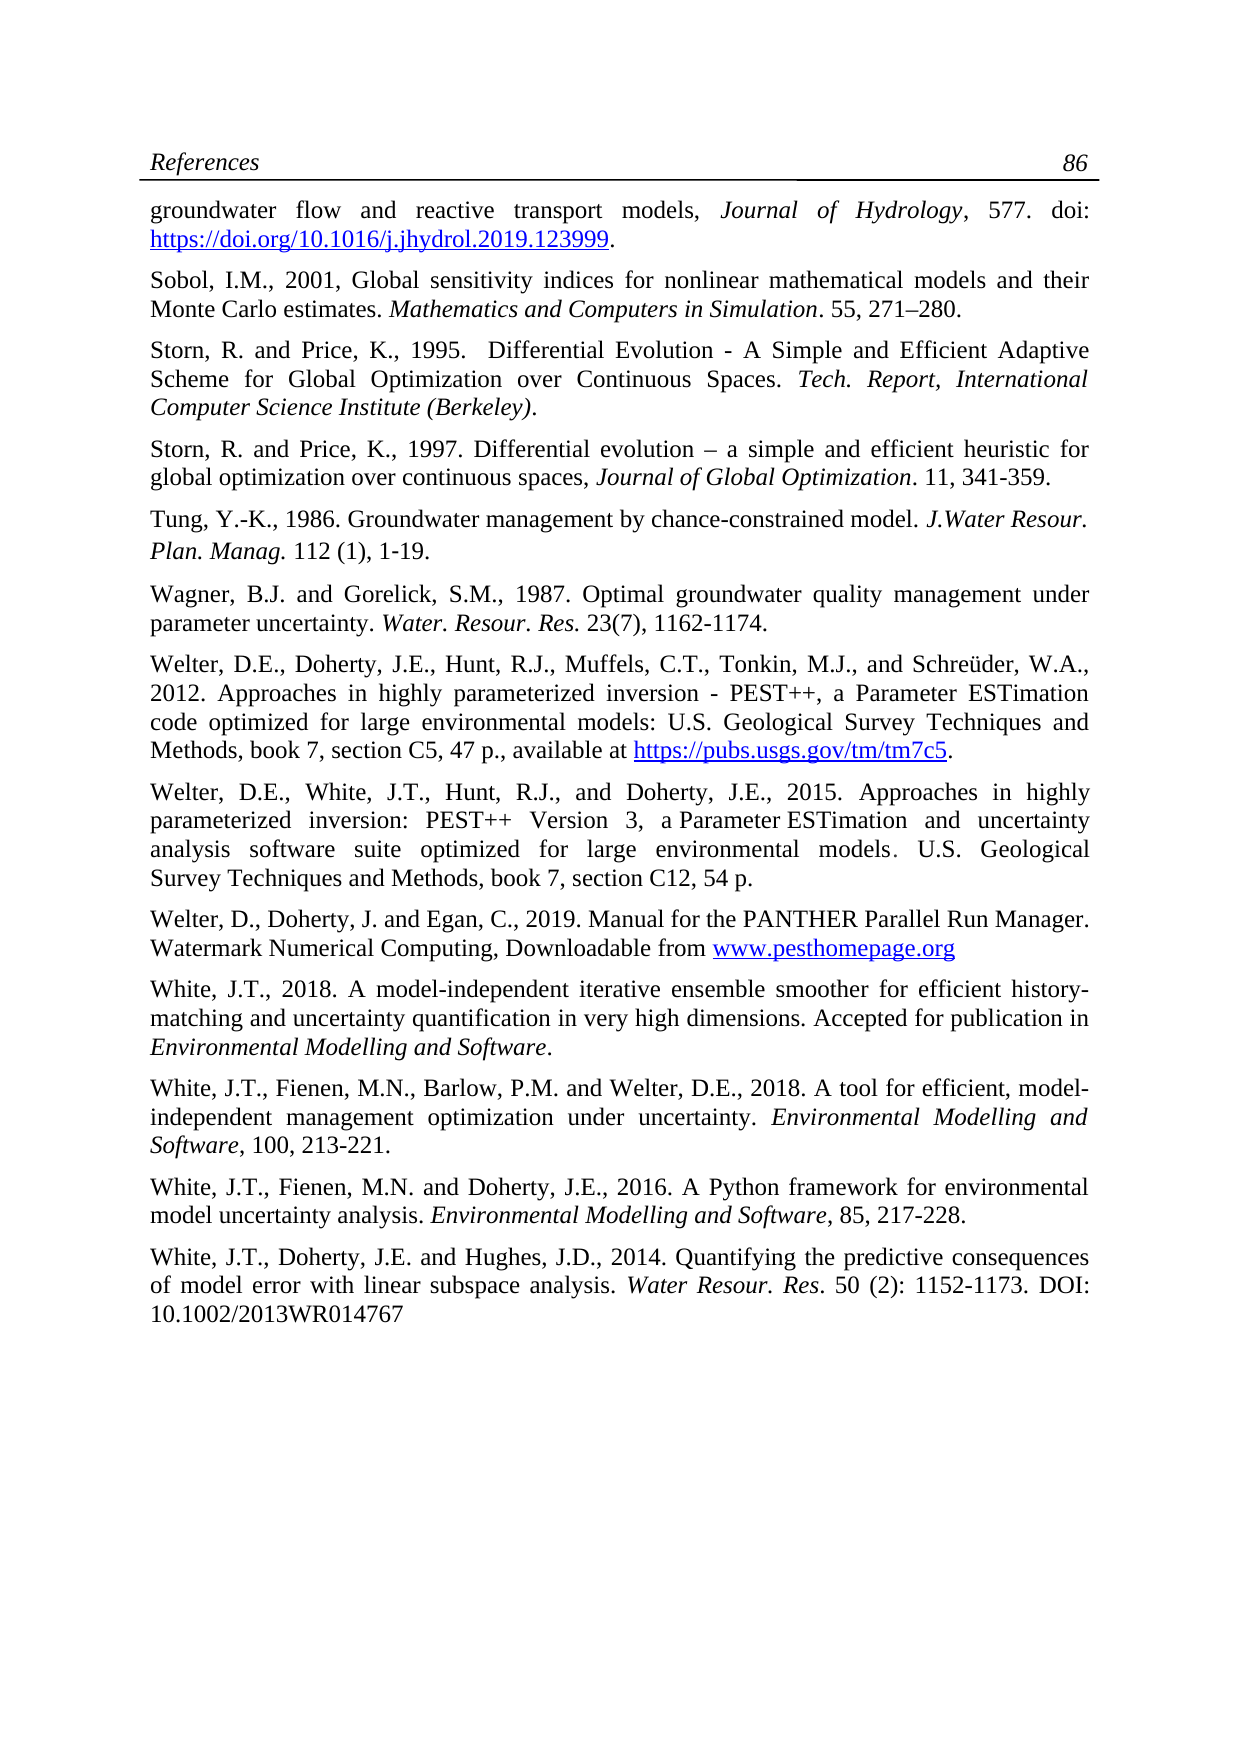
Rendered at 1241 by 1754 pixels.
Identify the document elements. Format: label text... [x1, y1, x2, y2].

text White, J.T., Fienen, M.N., Barlow, P.M. and Welter, D.E., 2018. A tool for efficient, model-independent management optimization under uncertainty. Environmental Modelling and Software, 100, 213-221. [150, 1073, 1090, 1159]
text Welter, D.E., Doherty, J.E., Hunt, R.J., Muffels, C.T., Tonkin, M.J., and Schreüder, W.A., 2012. Approaches in highly parameterized inversion - PEST++, a Parameter ESTimation code optimized for large environmental models: U.S. Geological Survey Techniques and Methods, book 7, section C5, 47 p., available at https://pubs.usgs.gov/tm/tm7c5. [150, 649, 1090, 764]
text White, J.T., Fienen, M.N. and Doherty, J.E., 2016. A Python framework for environmental model uncertainty analysis. Environmental Modelling and Software, 85, 217-228. [150, 1172, 1090, 1229]
text Welter, D.E., White, J.T., Hunt, R.J., and Doherty, J.E., 2015. Approaches in highly parameterized inversion: PEST++ Version 3, a Parameter ESTimation and uncertainty analysis software suite optimized for large environmental models. U.S. Geological Survey Techniques and Methods, book 7, section C12, 54 p. [150, 777, 1090, 892]
text Storn, R. and Price, K., 1997. Differential evolution – a simple and efficient heuristic for global optimization over continuous spaces, Journal of Global Optimization. 11, 341-359. [150, 434, 1090, 491]
text Sobol, I.M., 2001, Global sensitivity indices for nonlinear mathematical models and their Monte Carlo estimates. Mathematics and Computers in Simulation. 55, 271–280. [150, 265, 1090, 322]
text Welter, D., Doherty, J. and Egan, C., 2019. Manual for the PANTHER Parallel Run Manager. Watermark Numerical Computing, Downloadable from www.pesthomepage.org [150, 904, 1090, 962]
text Tung, Y.-K., 1986. Groundwater management by chance-constrained model. J.Water Resour. Plan. Manag. 112 (1), 1-19. [150, 504, 1090, 567]
text White, J.T., 2018. A model-independent iterative ensemble smoother for efficient history-matching and uncertainty quantification in very high dimensions. Accepted for publication in Environmental Modelling and Software. [150, 974, 1090, 1060]
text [150, 195, 1090, 252]
text White, J.T., Doherty, J.E. and Hughes, J.D., 2014. Quantifying the predictive consequences of model error with linear subspace analysis. Water Resour. Res. 50 (2): 1152-1173. DOI: 10.1002/2013WR014767 [150, 1242, 1090, 1328]
text Wagner, B.J. and Gorelick, S.M., 1987. Optimal groundwater quality management under parameter uncertainty. Water. Resour. Res. 23(7), 1162-1174. [150, 579, 1090, 637]
text Storn, R. and Price, K., 1995. Differential Evolution - A Simple and Efficient Adaptive Scheme for Global Optimization over Continuous Spaces. Tech. Report, International Computer Science Institute (Berkeley). [150, 335, 1090, 421]
